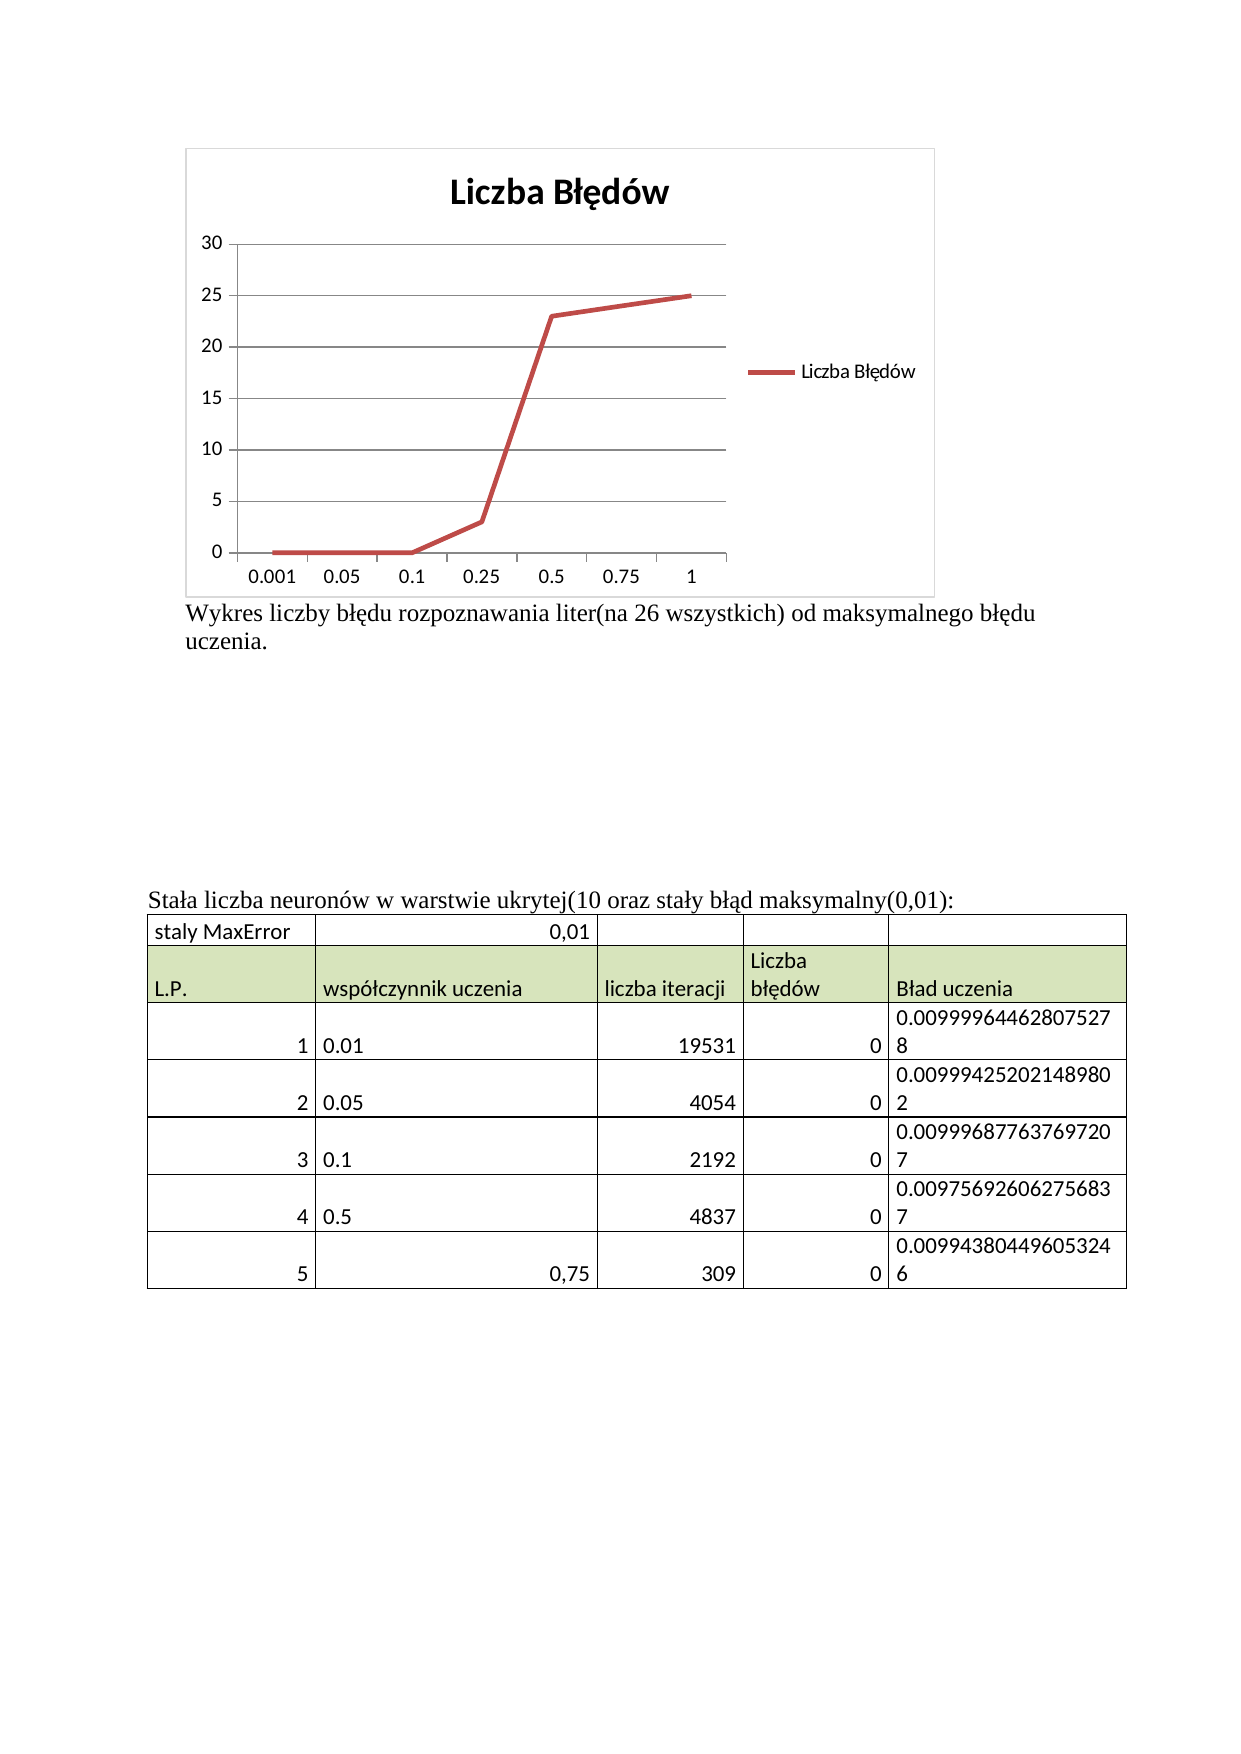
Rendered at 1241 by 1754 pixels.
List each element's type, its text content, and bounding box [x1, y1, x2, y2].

table_cell 0.009994252021489802 [889, 1060, 1126, 1116]
table_cell 2192 [598, 1118, 743, 1173]
table_cell 4054 [598, 1060, 743, 1116]
table_cell 3 [148, 1118, 315, 1173]
table_cell 0 [744, 1118, 888, 1173]
table_cell 0 [744, 1003, 888, 1059]
table_cell 0.5 [316, 1175, 597, 1231]
table_header [598, 915, 743, 945]
table_cell 0.009996877637697207 [889, 1118, 1126, 1173]
table_cell 4 [148, 1175, 315, 1231]
table_header [889, 915, 1126, 945]
table_cell liczba iteracji [598, 946, 743, 1002]
text Wykres liczby błędu rozpoznawania liter(na 26 wszystkich) od maksymalnego błędu uczenia. [185, 598, 1093, 655]
table_cell 0 [744, 1232, 888, 1288]
table_cell 0.009999644628075278 [889, 1003, 1126, 1059]
table_cell 2 [148, 1060, 315, 1116]
table_cell 309 [598, 1232, 743, 1288]
text Stała liczba neuronów w warstwie ukrytej(10 oraz stały błąd maksymalny(0,01): [148, 885, 1093, 914]
table_cell 0 [744, 1175, 888, 1231]
table_cell 0.009943804496053246 [889, 1232, 1126, 1288]
table_cell Bład uczenia [889, 946, 1126, 1002]
table_cell 0.1 [316, 1118, 597, 1173]
table_cell 0 [744, 1060, 888, 1116]
table_cell 5 [148, 1232, 315, 1288]
table_cell 4837 [598, 1175, 743, 1231]
table_header [744, 915, 888, 945]
table_cell L.P. [148, 946, 315, 1002]
table_cell 1 [148, 1003, 315, 1059]
table_cell 0,75 [316, 1232, 597, 1288]
table_header 0,01 [316, 915, 597, 945]
table_header staly MaxError [148, 915, 315, 945]
table_cell 0.05 [316, 1060, 597, 1116]
table_cell 0.009756926062756837 [889, 1175, 1126, 1231]
table_cell współczynnik uczenia [316, 946, 597, 1002]
table_cell Liczba błędów [744, 946, 888, 1002]
table_cell 0.01 [316, 1003, 597, 1059]
table_cell 19531 [598, 1003, 743, 1059]
